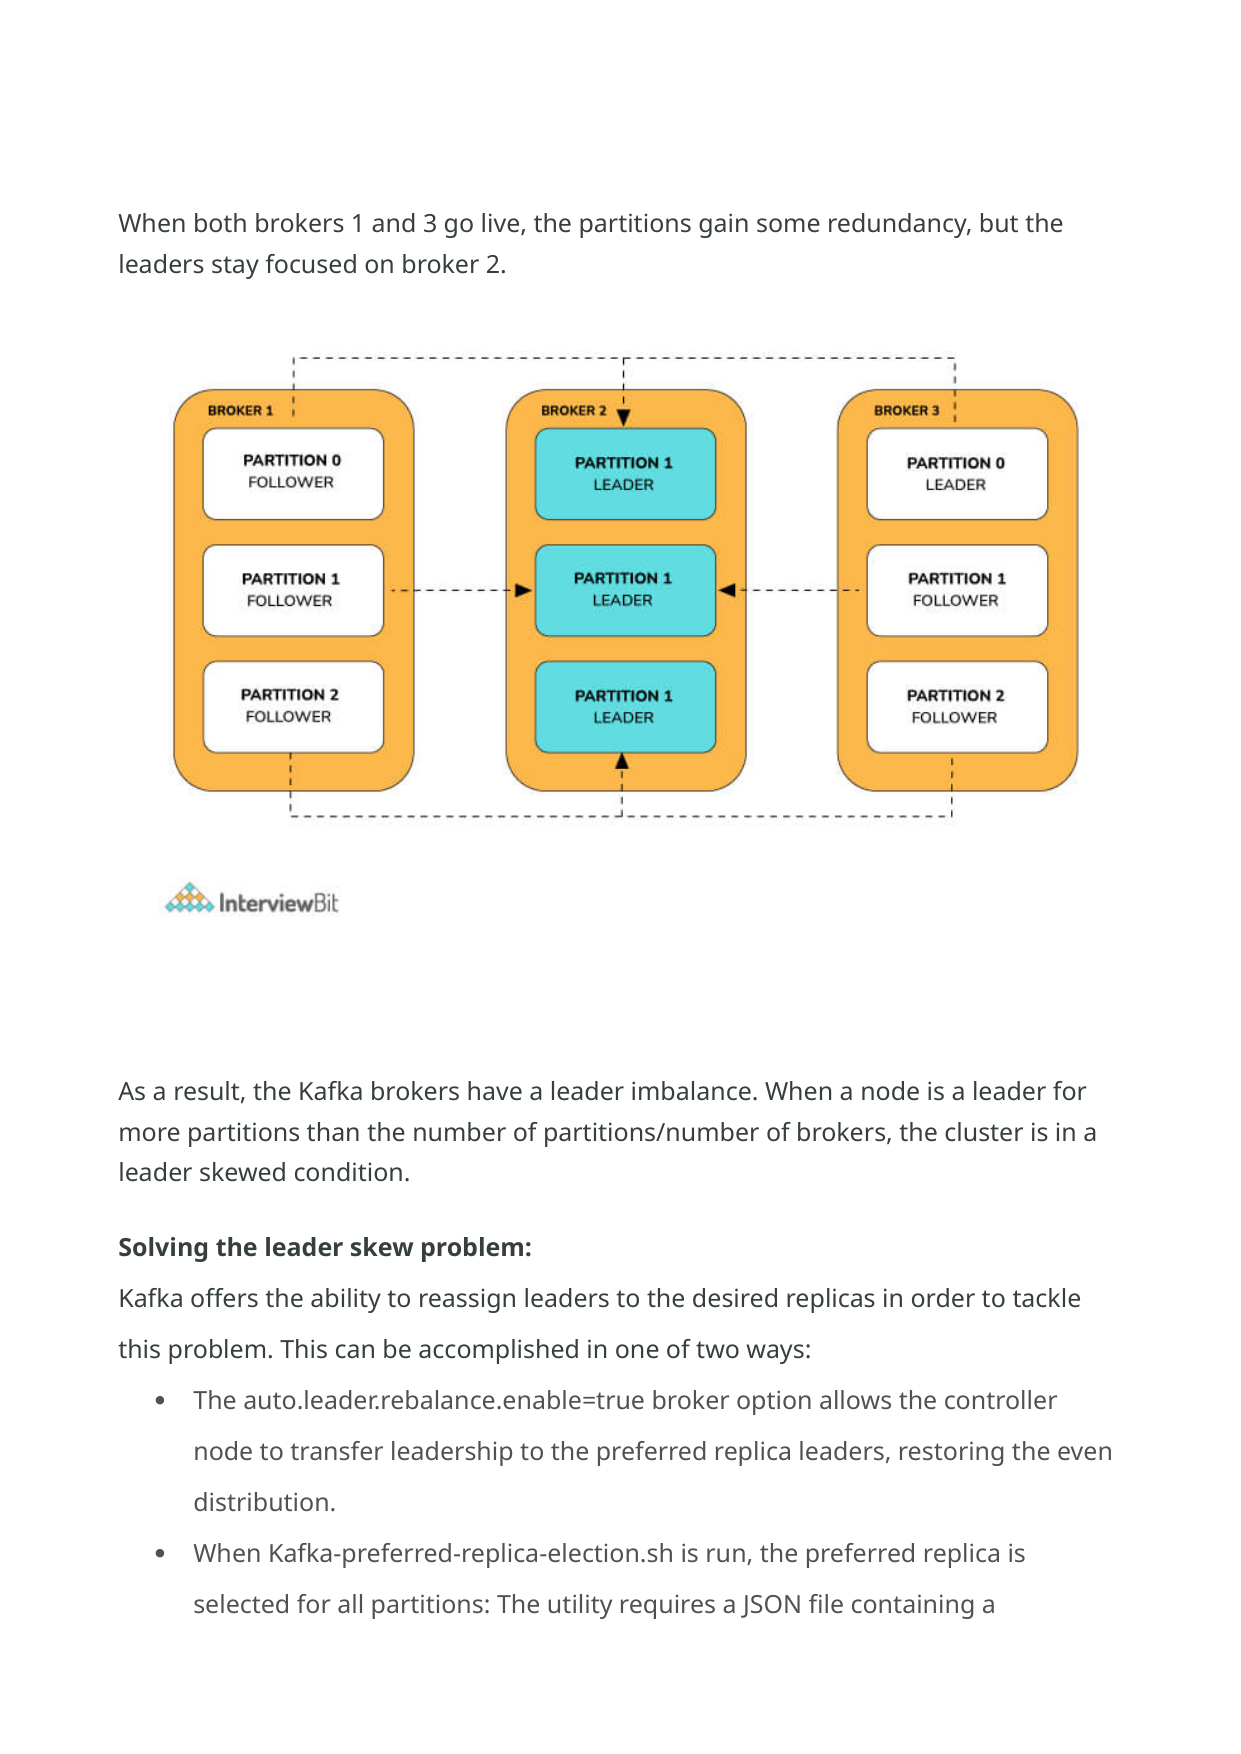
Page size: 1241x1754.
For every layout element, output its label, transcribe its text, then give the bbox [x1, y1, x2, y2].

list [156, 1536, 1122, 1621]
text When both brokers 1 and 3 go live, the partitions gain some redundancy, but the leaders stay focused on broker 2. [118, 199, 1122, 281]
picture [118, 321, 1123, 952]
text As a result, the Kafka brokers have a leader imbalance. When a node is a leader for more partitions than the number of partitions/number of brokers, the cluster is in a leader skewed condition. [118, 1067, 1122, 1189]
text Solving the leader skew problem: [118, 1230, 1122, 1264]
list The auto.leader.rebalance.enable=true broker option allows the controller node to transfer leadership to the preferred replica leaders, restoring the even distribution. [156, 1383, 1122, 1519]
text Kafka offers the ability to reassign leaders to the desired replicas in order to tackle this problem. This can be accomplished in one of two ways: [118, 1281, 1122, 1366]
